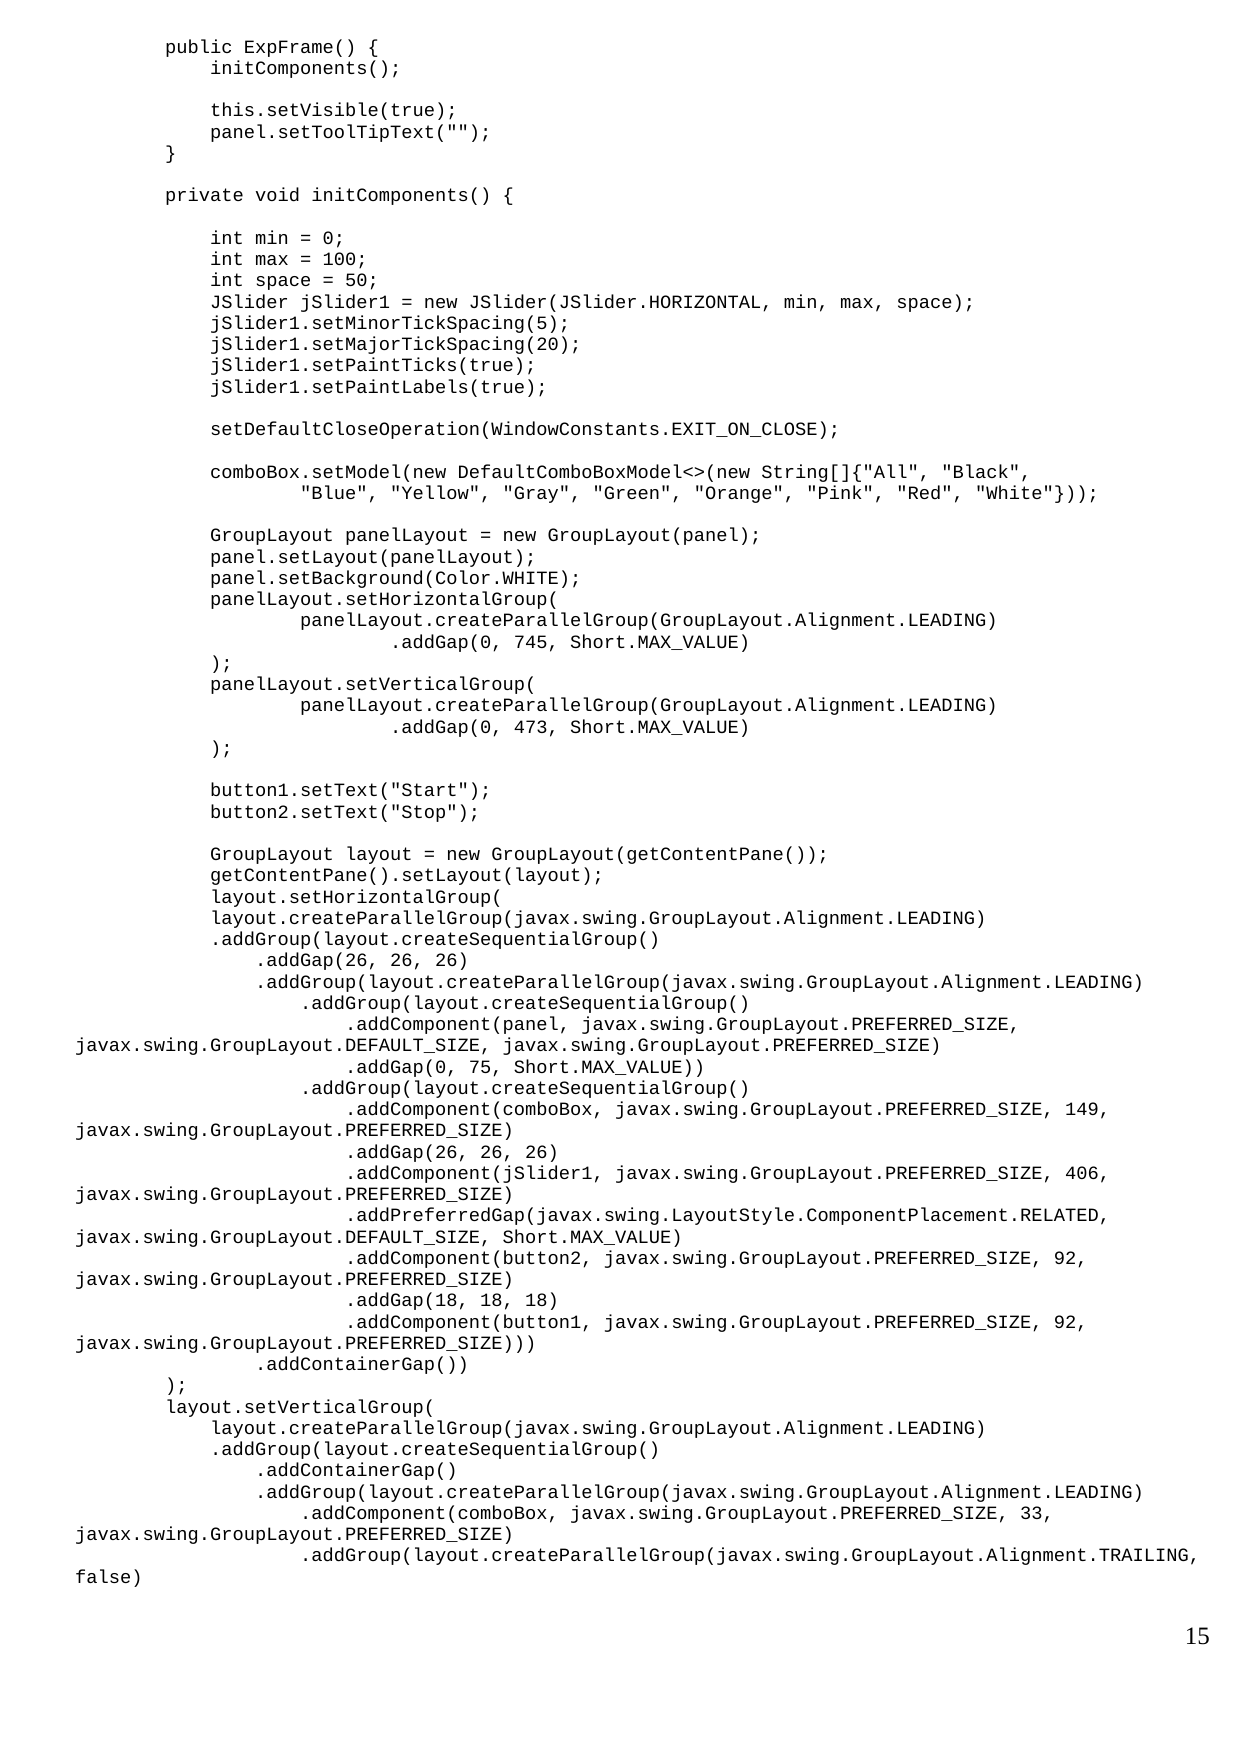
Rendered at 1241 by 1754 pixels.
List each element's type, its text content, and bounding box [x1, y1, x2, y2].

text panel.setBackground(Color.WHITE); [75, 569, 1206, 590]
text .addGroup(layout.createParallelGroup(javax.swing.GroupLayout.Alignment.LEADING) [75, 972, 1206, 994]
text int max = 100; [75, 250, 1206, 271]
text jSlider1.setMinorTickSpacing(5); [75, 314, 1206, 335]
text .addGroup(layout.createParallelGroup(javax.swing.GroupLayout.Alignment.LEADING) [75, 1482, 1206, 1504]
text .addGap(0, 473, Short.MAX_VALUE) [75, 717, 1206, 739]
text jSlider1.setMajorTickSpacing(20); [75, 335, 1206, 356]
text panelLayout.setVerticalGroup( [75, 675, 1206, 696]
text public ExpFrame() { [75, 37, 1206, 59]
text .addContainerGap()) [75, 1355, 1206, 1376]
text comboBox.setModel(new DefaultComboBoxModel<>(new String[]{"All", "Black", [75, 462, 1206, 484]
text } [75, 144, 1206, 165]
text .addGap(18, 18, 18) [75, 1291, 1206, 1312]
text .addGroup(layout.createParallelGroup(javax.swing.GroupLayout.Alignment.TRAILING, false) [75, 1546, 1206, 1589]
text .addGroup(layout.createSequentialGroup() [75, 930, 1206, 951]
text GroupLayout panelLayout = new GroupLayout(panel); [75, 526, 1206, 547]
text this.setVisible(true); [75, 101, 1206, 122]
text panelLayout.setHorizontalGroup( [75, 590, 1206, 611]
text ); [75, 1376, 1206, 1397]
text .addComponent(button1, javax.swing.GroupLayout.PREFERRED_SIZE, 92, javax.swing.GroupLayout.PREFERRED_SIZE))) [75, 1312, 1206, 1355]
text int space = 50; [75, 271, 1206, 292]
text GroupLayout layout = new GroupLayout(getContentPane()); [75, 845, 1206, 866]
text ); [75, 739, 1206, 760]
text .addGroup(layout.createSequentialGroup() [75, 1440, 1206, 1461]
text layout.setHorizontalGroup( [75, 887, 1206, 909]
text .addComponent(panel, javax.swing.GroupLayout.PREFERRED_SIZE, javax.swing.GroupLayout.DEFAULT_SIZE, javax.swing.GroupLayout.PREFERRED_SIZE) [75, 1015, 1206, 1057]
text layout.createParallelGroup(javax.swing.GroupLayout.Alignment.LEADING) [75, 909, 1206, 930]
text .addGap(26, 26, 26) [75, 1142, 1206, 1164]
text .addGap(0, 75, Short.MAX_VALUE)) [75, 1057, 1206, 1079]
text .addContainerGap() [75, 1461, 1206, 1482]
text panel.setLayout(panelLayout); [75, 547, 1206, 569]
text .addPreferredGap(javax.swing.LayoutStyle.ComponentPlacement.RELATED, javax.swing.GroupLayout.DEFAULT_SIZE, Short.MAX_VALUE) [75, 1206, 1206, 1249]
text initComponents(); [75, 59, 1206, 80]
text .addComponent(jSlider1, javax.swing.GroupLayout.PREFERRED_SIZE, 406, javax.swing.GroupLayout.PREFERRED_SIZE) [75, 1164, 1206, 1206]
text .addGap(26, 26, 26) [75, 951, 1206, 972]
text panelLayout.createParallelGroup(GroupLayout.Alignment.LEADING) [75, 611, 1206, 632]
text .addGroup(layout.createSequentialGroup() [75, 994, 1206, 1015]
text button1.setText("Start"); [75, 781, 1206, 802]
text .addGroup(layout.createSequentialGroup() [75, 1079, 1206, 1100]
text .addGap(0, 745, Short.MAX_VALUE) [75, 632, 1206, 654]
text setDefaultCloseOperation(WindowConstants.EXIT_ON_CLOSE); [75, 420, 1206, 441]
text private void initComponents() { [75, 186, 1206, 207]
text .addComponent(comboBox, javax.swing.GroupLayout.PREFERRED_SIZE, 149, javax.swing.GroupLayout.PREFERRED_SIZE) [75, 1100, 1206, 1142]
text getContentPane().setLayout(layout); [75, 866, 1206, 887]
text button2.setText("Stop"); [75, 802, 1206, 824]
text layout.createParallelGroup(javax.swing.GroupLayout.Alignment.LEADING) [75, 1419, 1206, 1440]
text ); [75, 654, 1206, 675]
text .addComponent(button2, javax.swing.GroupLayout.PREFERRED_SIZE, 92, javax.swing.GroupLayout.PREFERRED_SIZE) [75, 1249, 1206, 1291]
text .addComponent(comboBox, javax.swing.GroupLayout.PREFERRED_SIZE, 33, javax.swing.GroupLayout.PREFERRED_SIZE) [75, 1504, 1206, 1546]
text jSlider1.setPaintLabels(true); [75, 377, 1206, 399]
text panelLayout.createParallelGroup(GroupLayout.Alignment.LEADING) [75, 696, 1206, 717]
text layout.setVerticalGroup( [75, 1397, 1206, 1419]
text jSlider1.setPaintTicks(true); [75, 356, 1206, 377]
text int min = 0; [75, 229, 1206, 250]
text panel.setToolTipText(""); [75, 122, 1206, 144]
text JSlider jSlider1 = new JSlider(JSlider.HORIZONTAL, min, max, space); [75, 292, 1206, 314]
text "Blue", "Yellow", "Gray", "Green", "Orange", "Pink", "Red", "White"})); [75, 484, 1206, 505]
